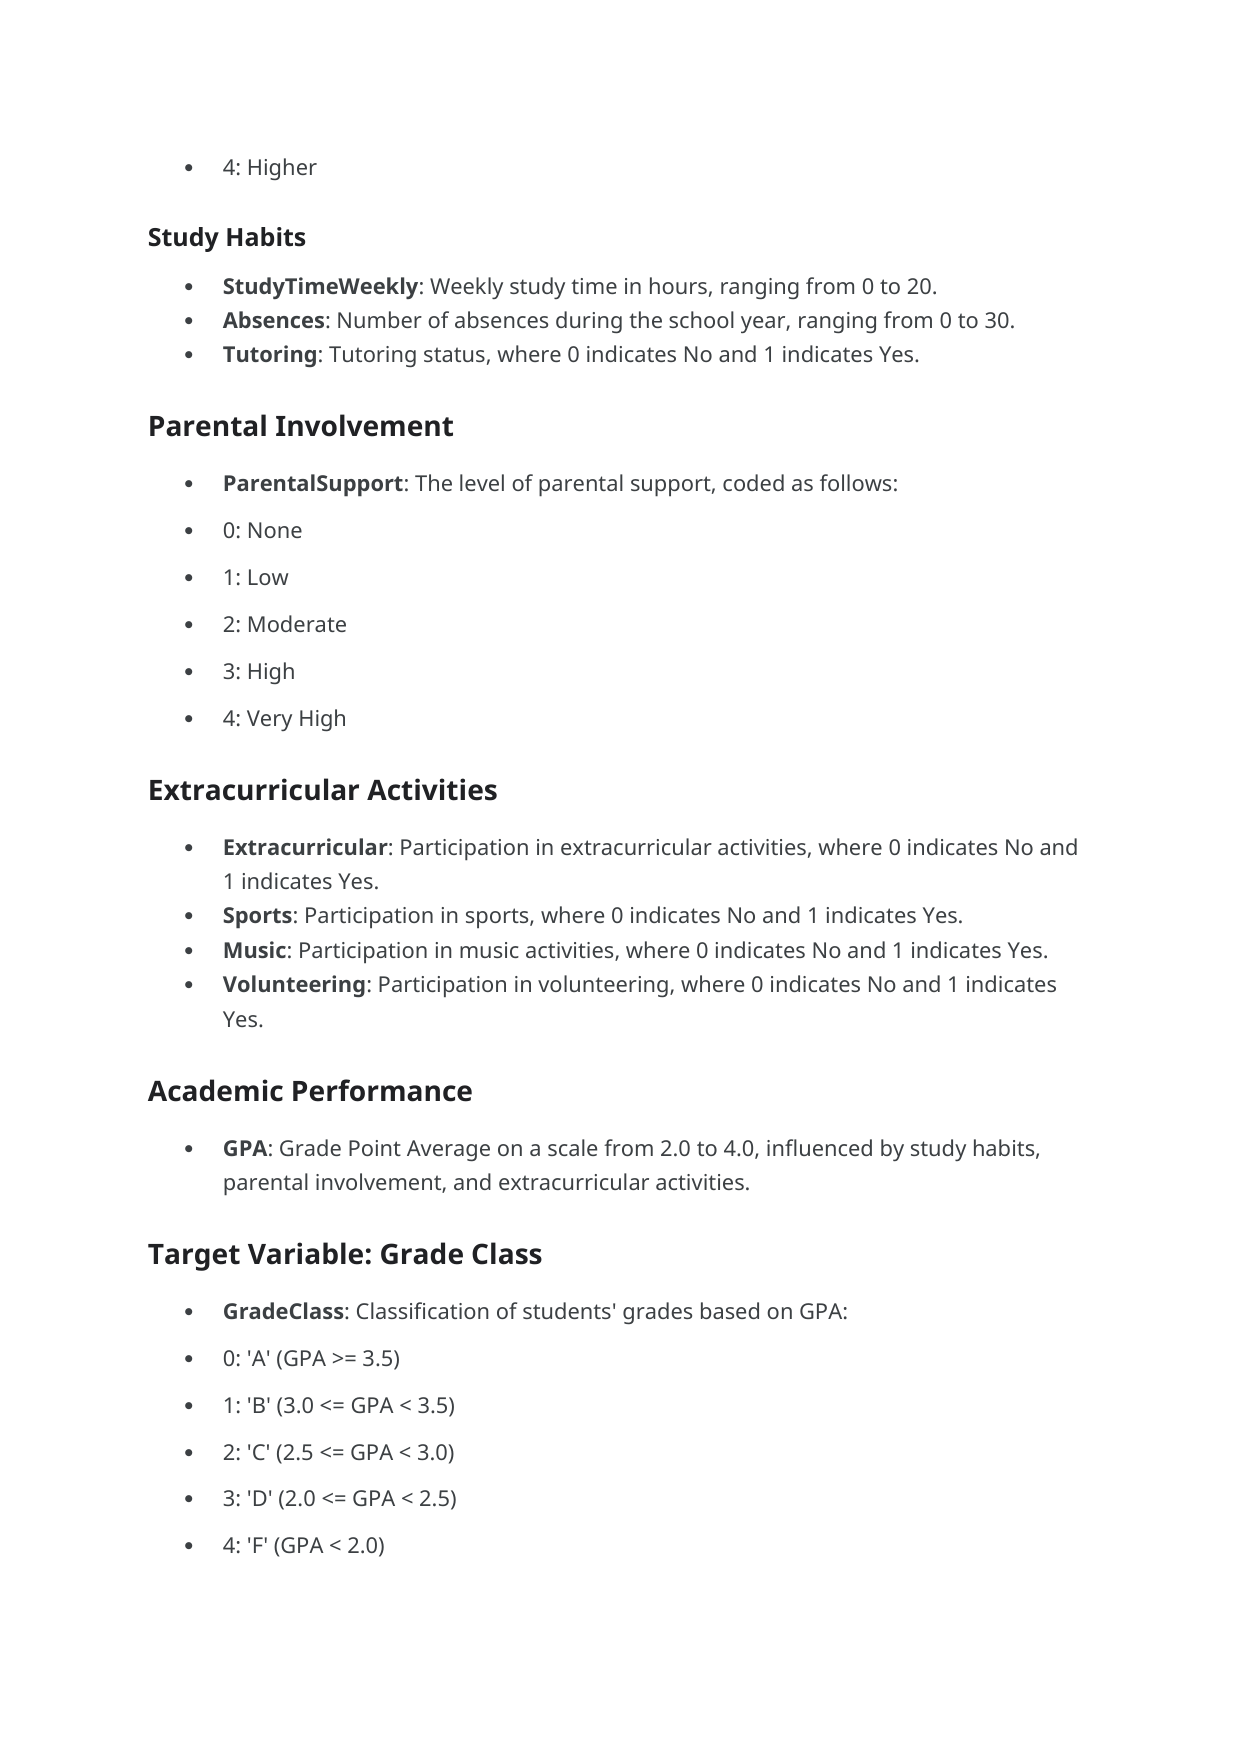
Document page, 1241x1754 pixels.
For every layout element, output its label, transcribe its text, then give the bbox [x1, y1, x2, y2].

list 2: 'C' (2.5 <= GPA < 3.0) [185, 1432, 1093, 1466]
list 2: Moderate [185, 604, 1093, 639]
list Music: Participation in music activities, where 0 indicates No and 1 indicates Yes. [185, 930, 1093, 964]
list GradeClass: Classification of students' grades based on GPA: [185, 1291, 1093, 1326]
list 1: Low [185, 557, 1093, 592]
list 0: 'A' (GPA >= 3.5) [185, 1338, 1093, 1372]
list ParentalSupport: The level of parental support, coded as follows: [185, 464, 1093, 498]
text Academic Performance [148, 1071, 1093, 1109]
text Study Habits [148, 219, 1093, 253]
list 3: 'D' (2.0 <= GPA < 2.5) [185, 1479, 1093, 1513]
list GPA: Grade Point Average on a scale from 2.0 to 4.0, influenced by study habits, parental involvement, and extracurricular activities. [185, 1128, 1093, 1197]
list Absences: Number of absences during the school year, ranging from 0 to 30. [185, 300, 1093, 335]
list Sports: Participation in sports, where 0 indicates No and 1 indicates Yes. [185, 896, 1093, 930]
list 3: High [185, 651, 1093, 686]
list 4: 'F' (GPA < 2.0) [185, 1526, 1093, 1560]
list 1: 'B' (3.0 <= GPA < 3.5) [185, 1385, 1093, 1419]
list 4: Very High [185, 698, 1093, 732]
text Extracurricular Activities [148, 770, 1093, 808]
text Target Variable: Grade Class [148, 1234, 1093, 1272]
list StudyTimeWeekly: Weekly study time in hours, ranging from 0 to 20. [185, 266, 1093, 300]
text Parental Involvement [148, 407, 1093, 445]
list 0: None [185, 511, 1093, 545]
list 4: Higher [185, 148, 1093, 182]
list Tutoring: Tutoring status, where 0 indicates No and 1 indicates Yes. [185, 335, 1093, 369]
list Volunteering: Participation in volunteering, where 0 indicates No and 1 indicates Yes. [185, 964, 1093, 1033]
list Extracurricular: Participation in extracurricular activities, where 0 indicates No and 1 indicates Yes. [185, 827, 1093, 896]
